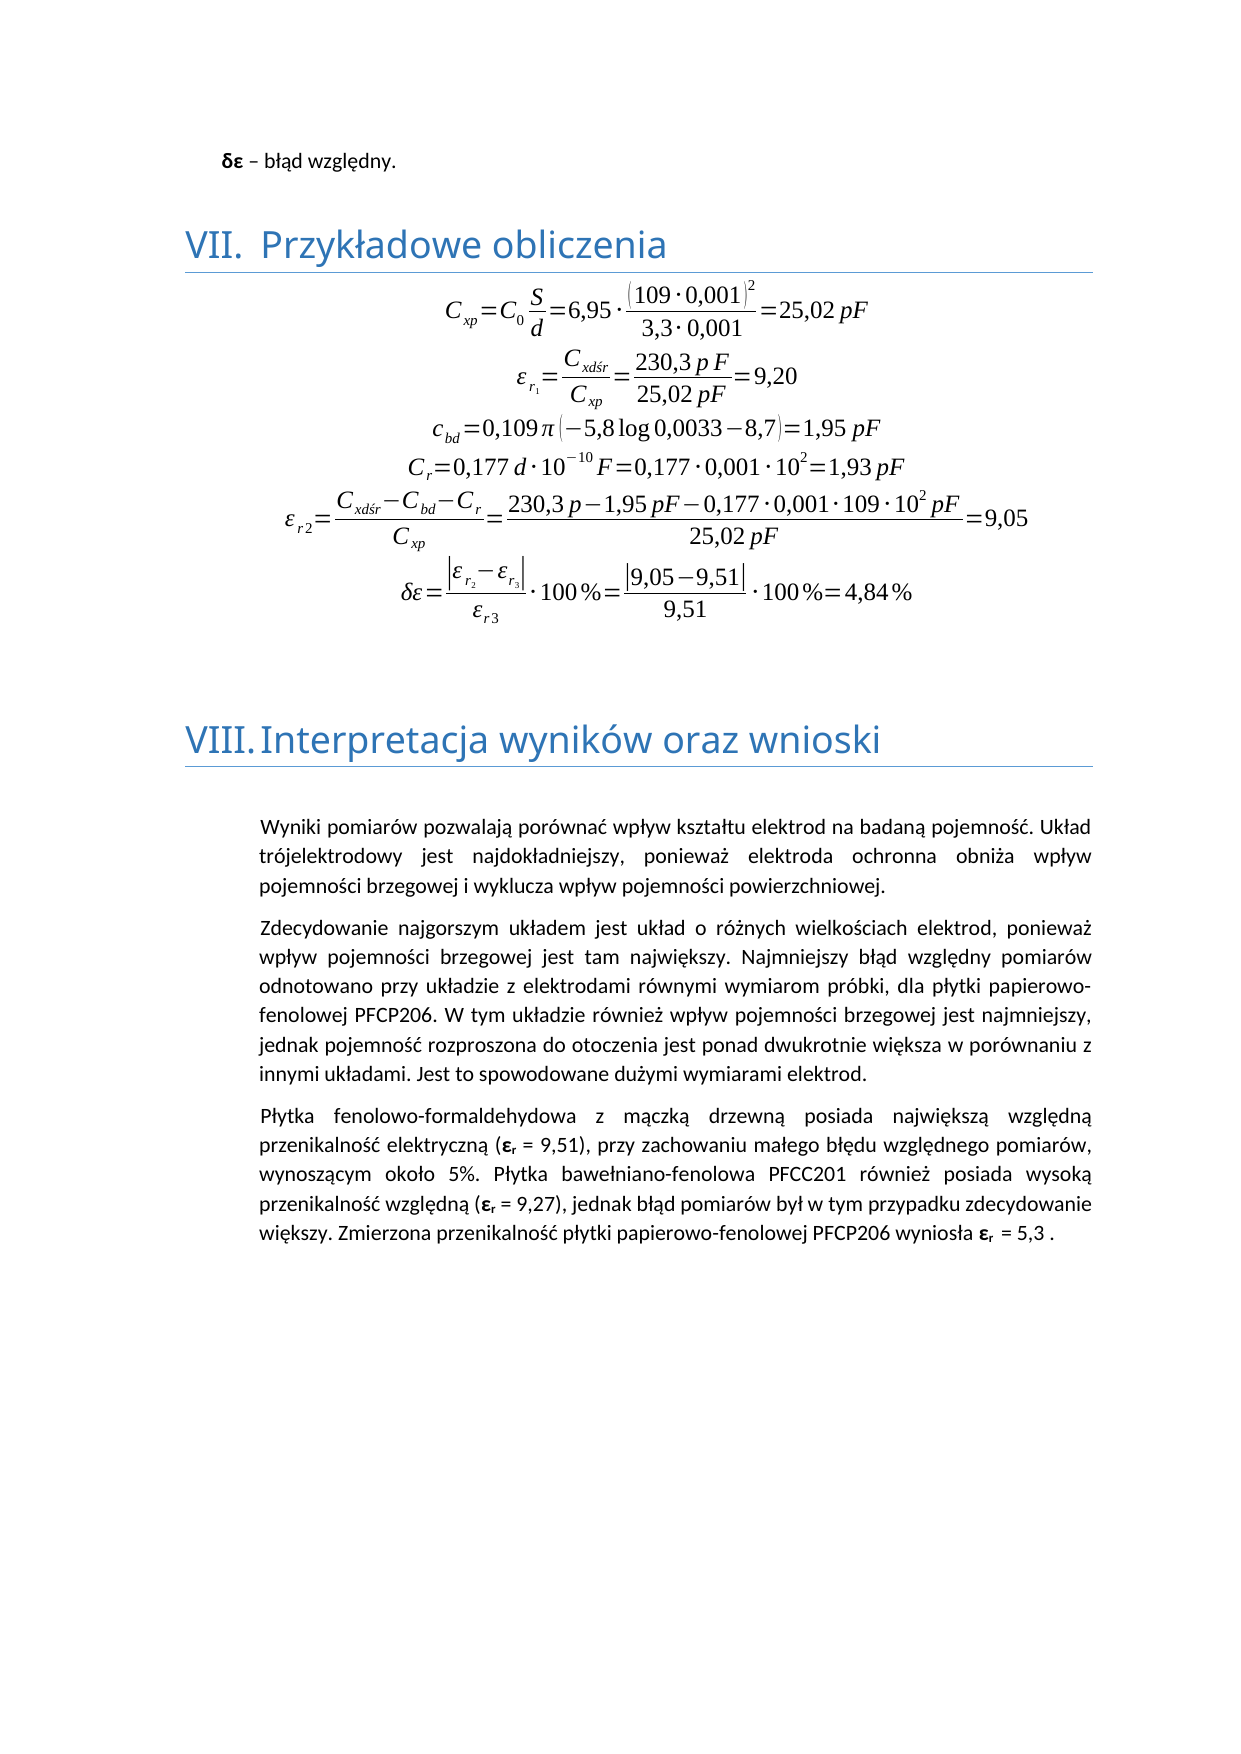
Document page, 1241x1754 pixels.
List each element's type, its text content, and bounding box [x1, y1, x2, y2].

subtitle Przykładowe obliczenia [185, 218, 1093, 272]
text Płytka fenolowo-formaldehydowa z mączką drzewną posiada największą względną przenikalność elektryczną (εr = 9,51), przy zachowaniu małego błędu względnego pomiarów, wynoszącym około 5%. Płytka bawełniano-fenolowa PFCC201 również posiada wysoką przenikalność względną (εr = 9,27), jednak błąd pomiarów był w tym przypadku zdecydowanie większy. Zmierzona przenikalność płytki papierowo-fenolowej PFCP206 wyniosła εr = 5,3 . [259, 1102, 1093, 1246]
text δε – błąd względny. [148, 148, 1093, 174]
subtitle Interpretacja wyników oraz wnioski [185, 713, 1093, 766]
text Wyniki pomiarów pozwalają porównać wpływ kształtu elektrod na badaną pojemność. Układ trójelektrodowy jest najdokładniejszy, ponieważ elektroda ochronna obniża wpływ pojemności brzegowej i wyklucza wpływ pojemności powierzchniowej. [259, 813, 1093, 899]
text Zdecydowanie najgorszym układem jest układ o różnych wielkościach elektrod, ponieważ wpływ pojemności brzegowej jest tam największy. Najmniejszy błąd względny pomiarów odnotowano przy układzie z elektrodami równymi wymiarom próbki, dla płytki papierowo-fenolowej PFCP206. W tym układzie również wpływ pojemności brzegowej jest najmniejszy, jednak pojemność rozproszona do otoczenia jest ponad dwukrotnie większa w porównaniu z innymi układami. Jest to spowodowane dużymi wymiarami elektrod. [259, 914, 1093, 1087]
